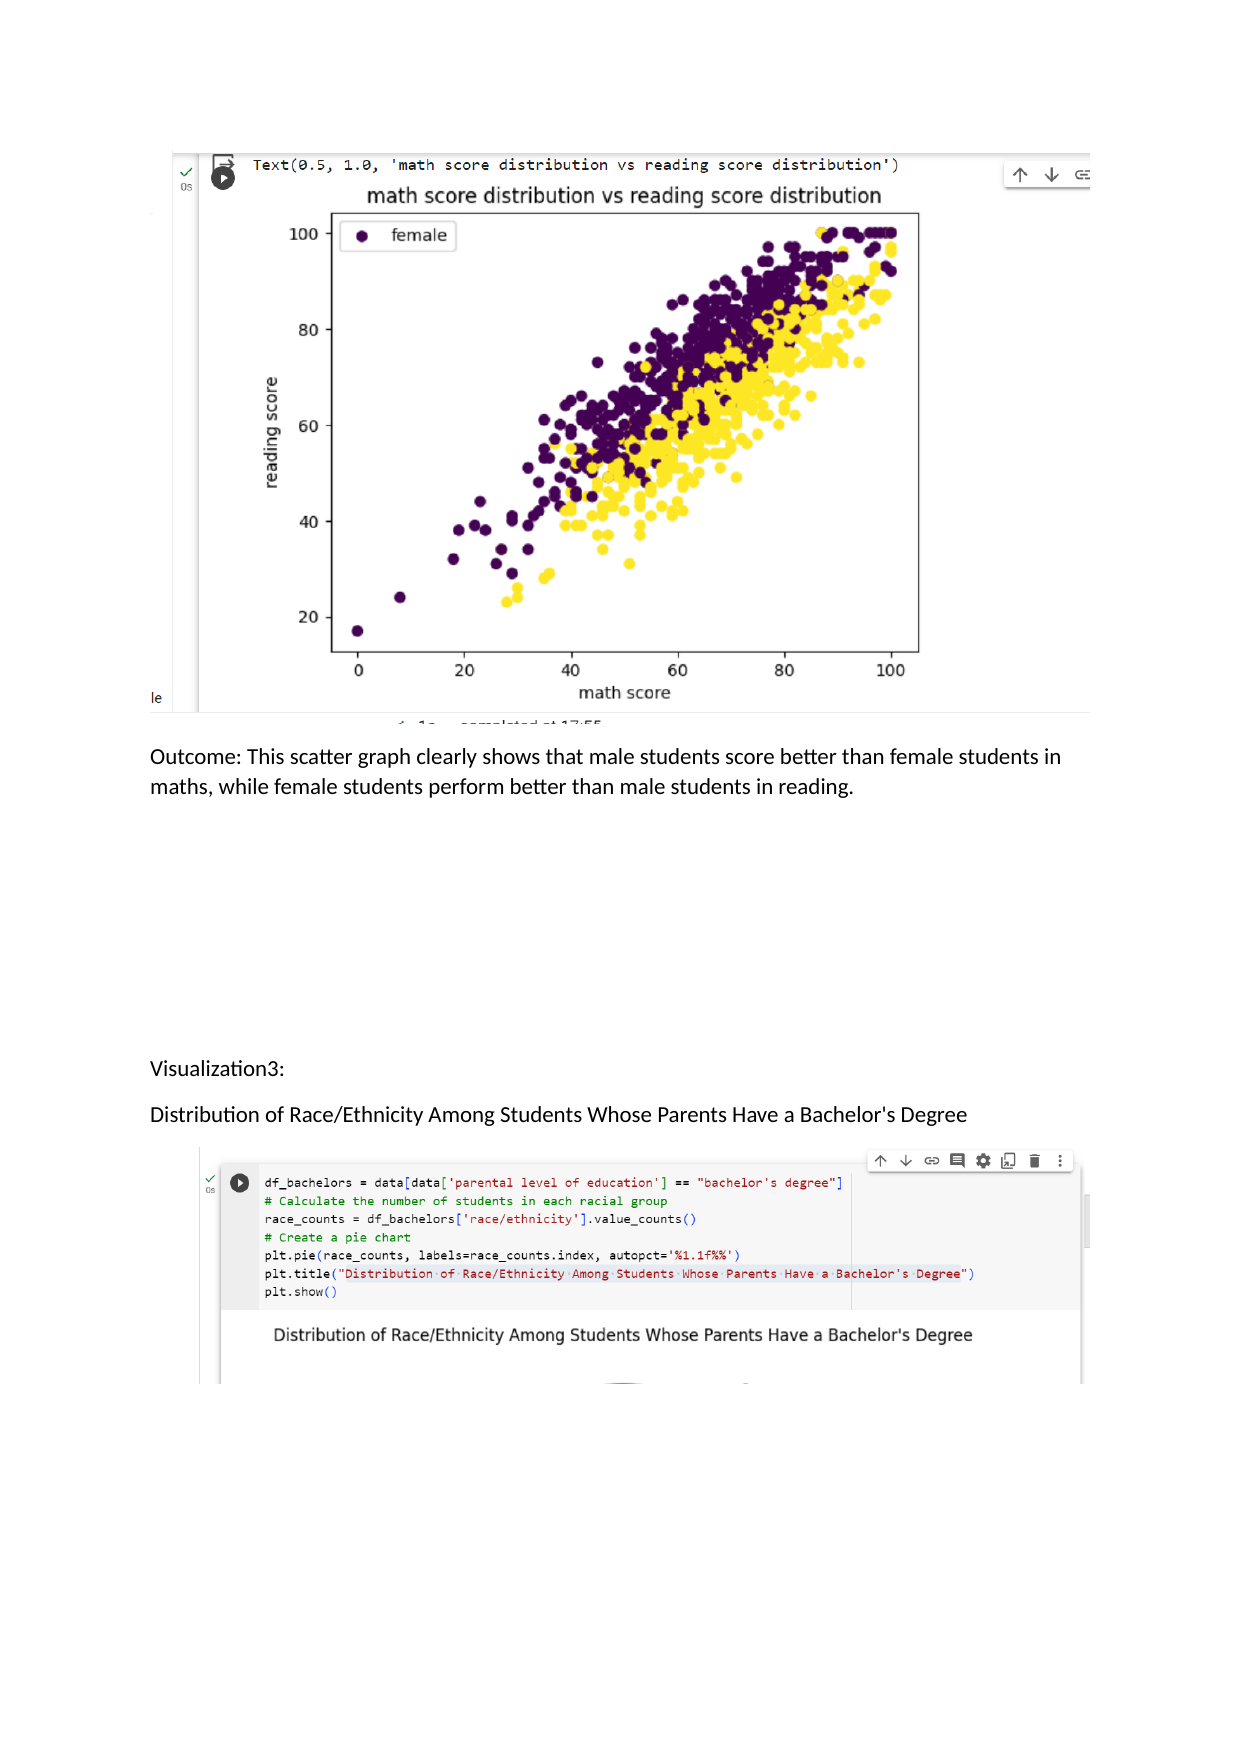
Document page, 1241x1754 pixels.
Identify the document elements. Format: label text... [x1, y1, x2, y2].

picture [150, 150, 1091, 724]
text Outcome: This scatter graph clearly shows that male students score better than female students in maths, while female students perform better than male students in reading. [150, 742, 1090, 801]
text Visualization3: [150, 1054, 1090, 1082]
picture [150, 1147, 1091, 1384]
text Distribution of Race/Ethnicity Among Students Whose Parents Have a Bachelor's Degree [150, 1101, 1090, 1129]
